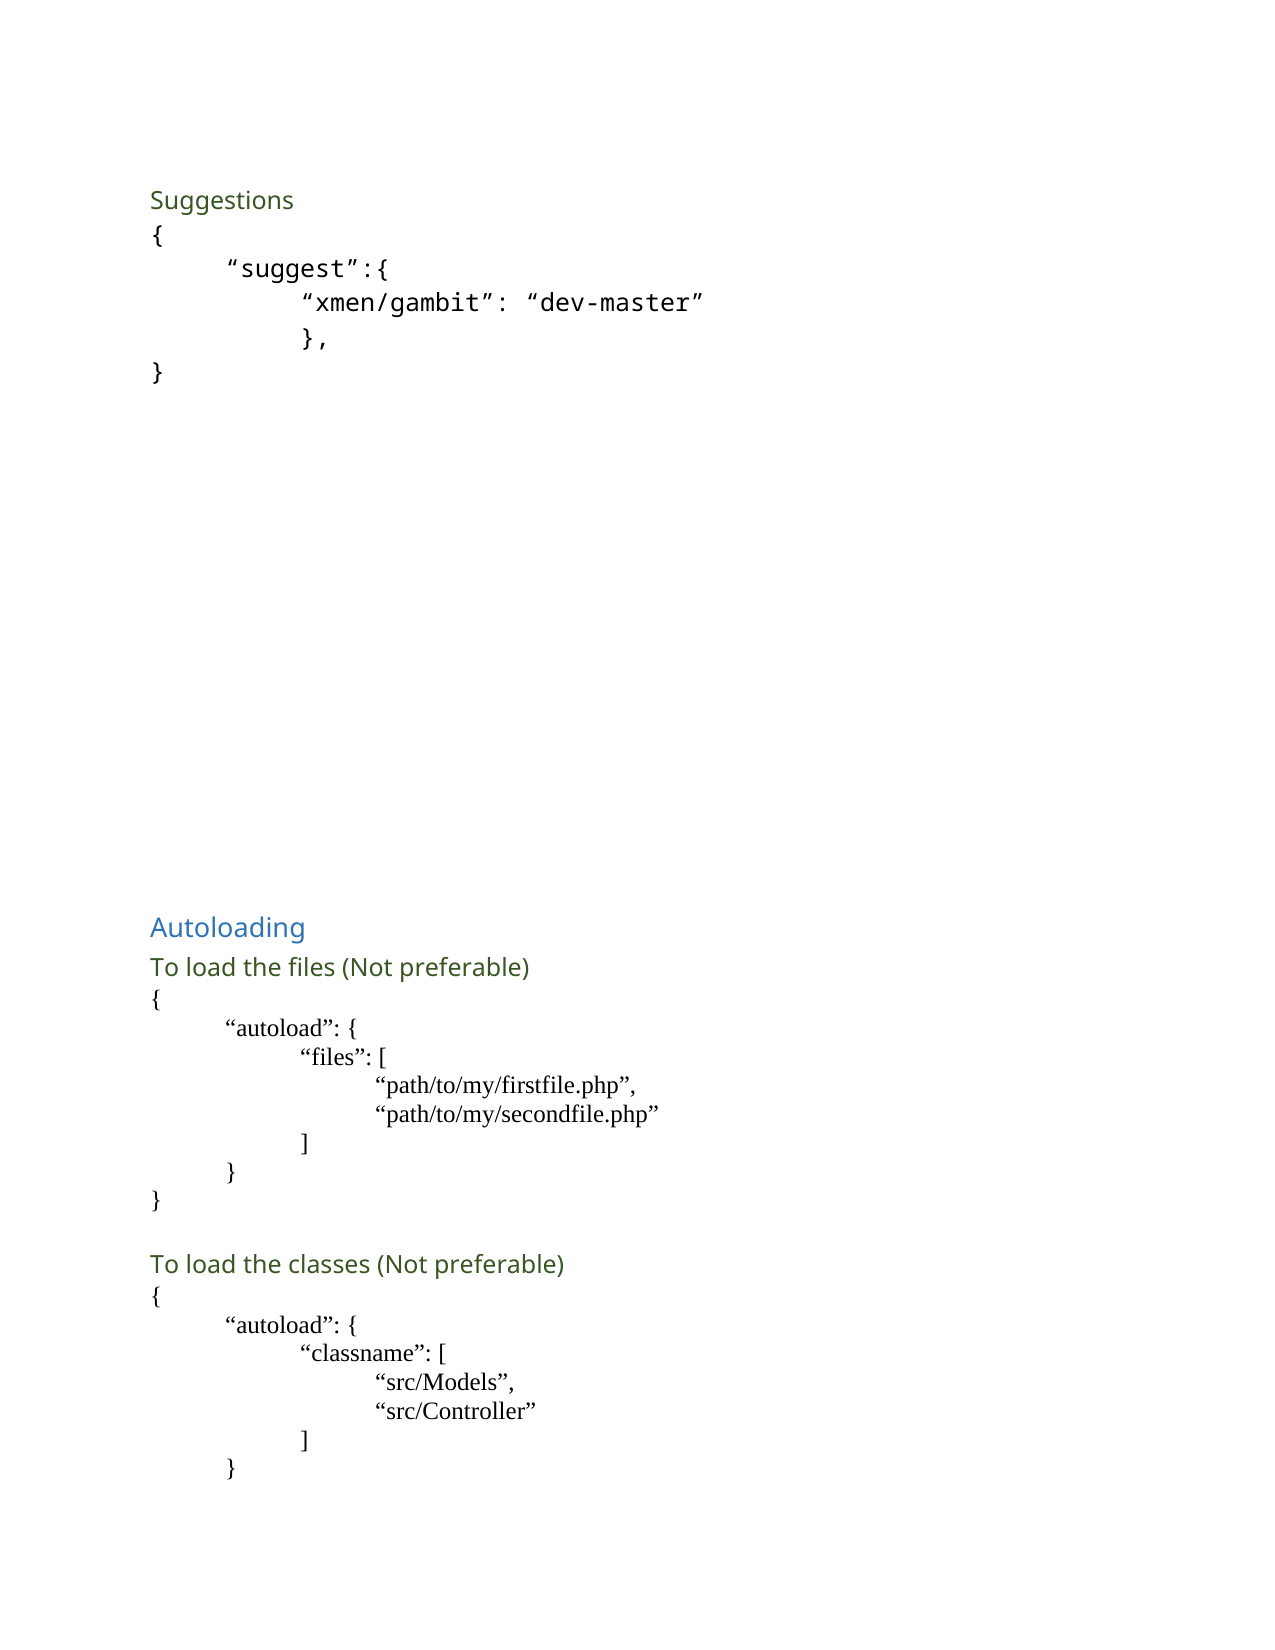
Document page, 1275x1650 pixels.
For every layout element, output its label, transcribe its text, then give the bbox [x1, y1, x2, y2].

text “autoload”: { [150, 1013, 1125, 1042]
text “autoload”: { [150, 1310, 1125, 1338]
text } [150, 1185, 1125, 1214]
text ] [225, 1425, 1125, 1453]
subtitle Autoloading [150, 909, 1125, 946]
text “src/Controller” [300, 1396, 1125, 1425]
text “src/Models”, [225, 1367, 1125, 1396]
subtitle To load the files (Not preferable) [150, 950, 1125, 984]
subtitle To load the classes (Not preferable) [150, 1247, 1125, 1281]
text “path/to/my/firstfile.php”, [225, 1070, 1125, 1099]
subtitle Suggestions [150, 183, 1125, 217]
text “suggest”:{ [150, 251, 1125, 285]
text “files”: [ [150, 1042, 1125, 1070]
text }, [225, 319, 1125, 353]
text { [150, 984, 1125, 1013]
text } [150, 1453, 1125, 1482]
text { [150, 217, 1125, 251]
text ] [225, 1128, 1125, 1157]
text “xmen/gambit”: “dev-master” [225, 285, 1125, 319]
text { [150, 1281, 1125, 1310]
text “classname”: [ [150, 1338, 1125, 1367]
text } [150, 1157, 1125, 1185]
text } [150, 353, 1125, 387]
text “path/to/my/secondfile.php” [300, 1099, 1125, 1128]
